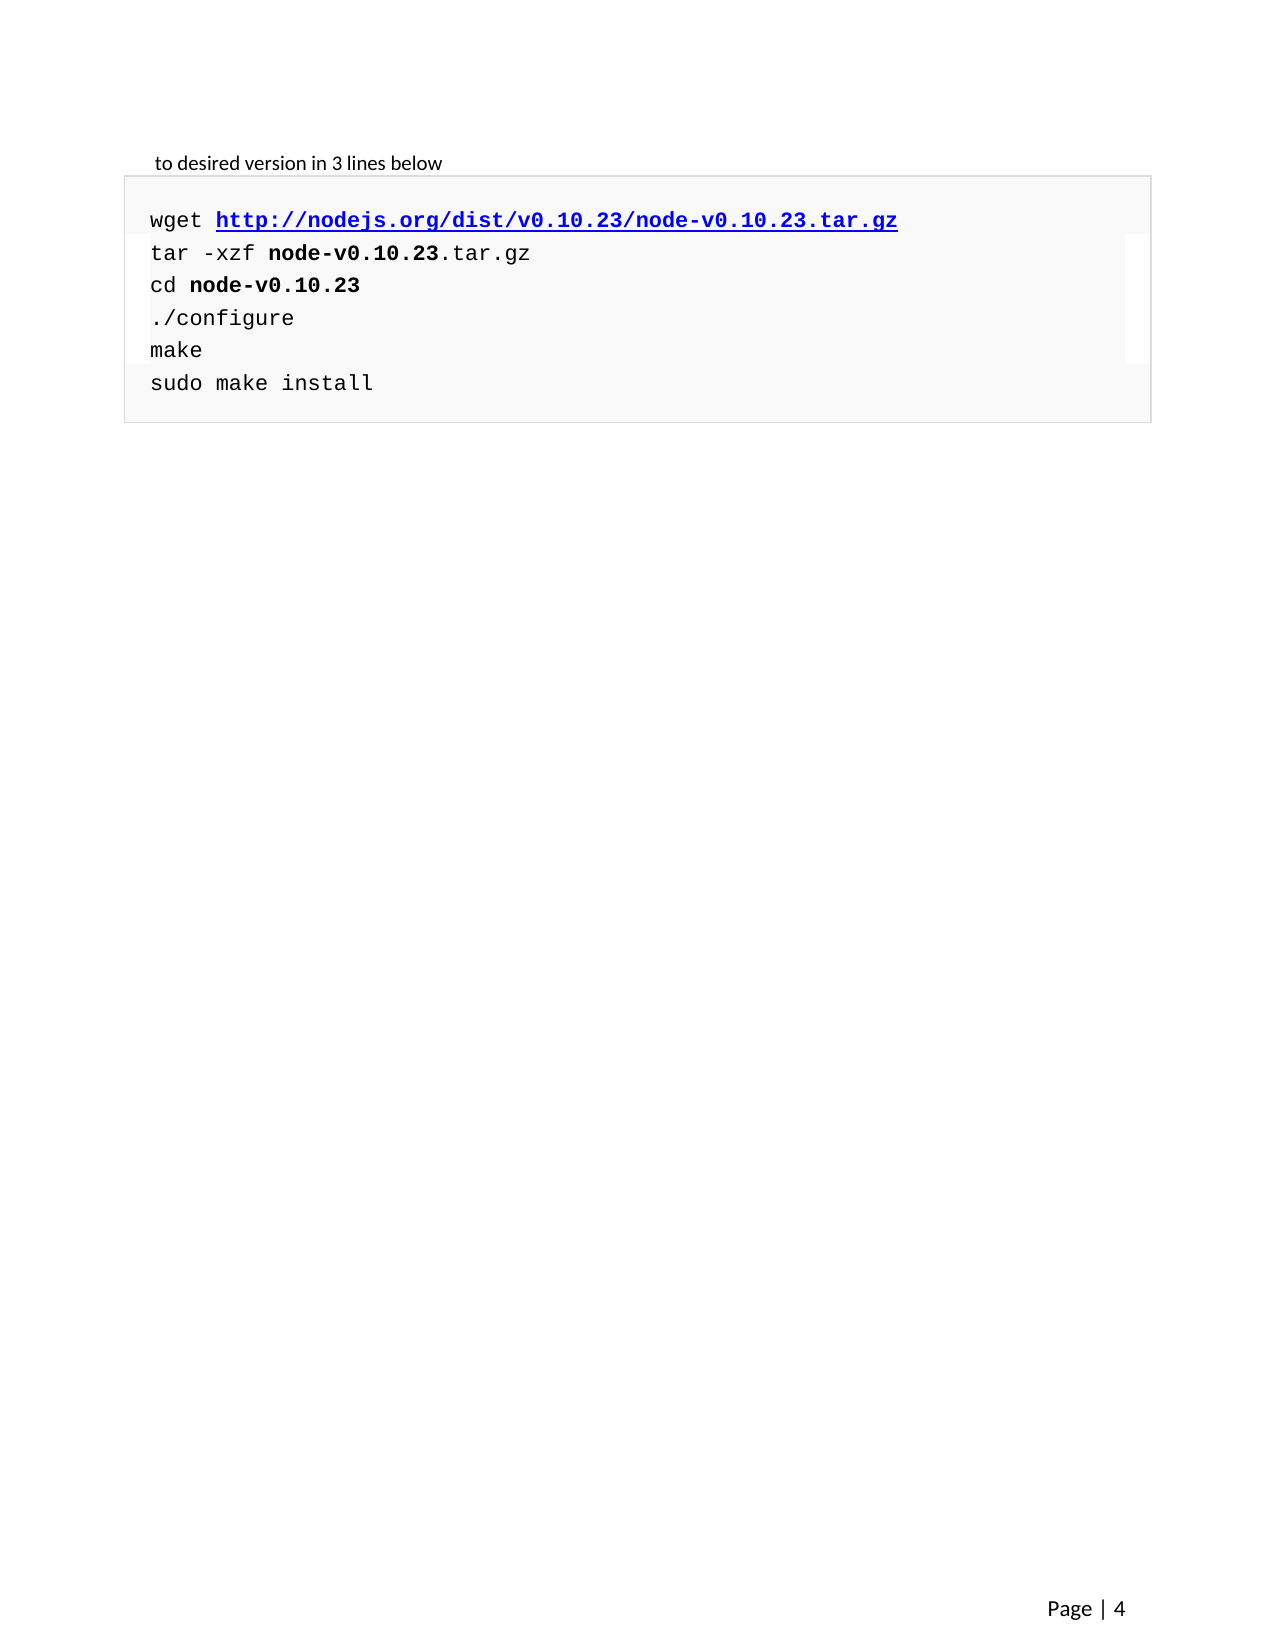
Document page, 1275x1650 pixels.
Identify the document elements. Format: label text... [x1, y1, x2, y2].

text to desired version in 3 lines below [150, 150, 1125, 175]
text tar -xzf node-v0.10.23.tar.gz [150, 234, 1125, 267]
text sudo make install [125, 338, 1150, 422]
text cd node-v0.10.23 [150, 267, 1125, 299]
text ./configure [150, 299, 1125, 332]
text wget http://nodejs.org/dist/v0.10.23/node-v0.10.23.tar.gz [125, 177, 1150, 234]
